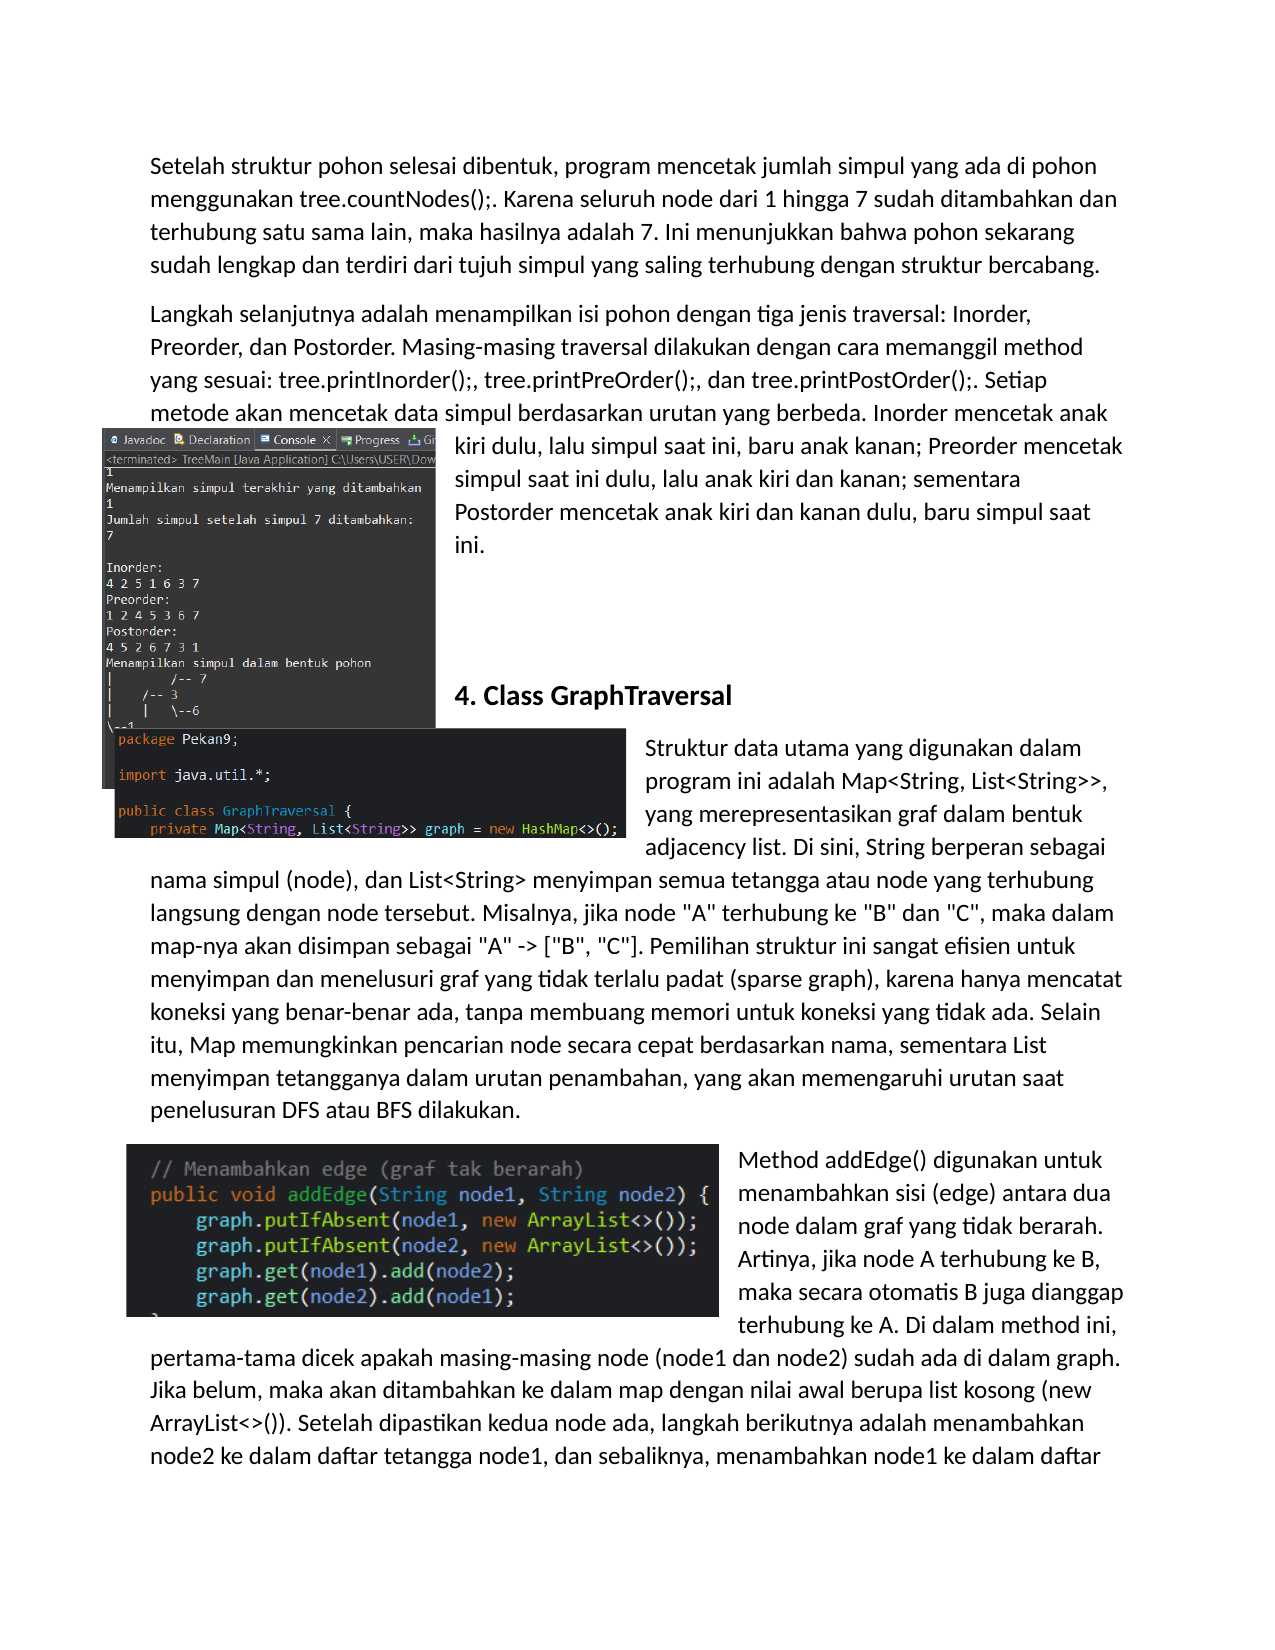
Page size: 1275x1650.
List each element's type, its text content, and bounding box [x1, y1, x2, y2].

text Setelah struktur pohon selesai dibentuk, program mencetak jumlah simpul yang ada di pohon menggunakan tree.countNodes();. Karena seluruh node dari 1 hingga 7 sudah ditambahkan dan terhubung satu sama lain, maka hasilnya adalah 7. Ini menunjukkan bahwa pohon sekarang sudah lengkap dan terdiri dari tujuh simpul yang saling terhubung dengan struktur bercabang. [150, 150, 1125, 279]
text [150, 1144, 1125, 1471]
picture [101, 428, 626, 838]
text Struktur data utama yang digunakan dalam program ini adalah Map<String, List<String>>, yang merepresentasikan graf dalam bentuk adjacency list. Di sini, String berperan sebagai nama simpul (node), dan List<String> menyimpan semua tetangga atau node yang terhubung langsung dengan node tersebut. Misalnya, jika node "A" terhubung ke "B" dan "C", maka dalam map-nya akan disimpan sebagai "A" -> ["B", "C"]. Pemilihan struktur ini sangat efisien untuk menyimpan dan menelusuri graf yang tidak terlalu padat (sparse graph), karena hanya mencatat koneksi yang benar-benar ada, tanpa membuang memori untuk koneksi yang tidak ada. Selain itu, Map memungkinkan pencarian node secara cepat berdasarkan nama, sementara List menyimpan tetangganya dalam urutan penambahan, yang akan memengaruhi urutan saat penelusuran DFS atau BFS dilakukan. [150, 733, 1125, 1125]
text 4. Class GraphTraversal [436, 677, 1125, 713]
text Langkah selanjutnya adalah menampilkan isi pohon dengan tiga jenis traversal: Inorder, Preorder, dan Postorder. Masing-masing traversal dilakukan dengan cara memanggil method yang sesuai: tree.printInorder();, tree.printPreOrder();, dan tree.printPostOrder();. Setiap metode akan mencetak data simpul berdasarkan urutan yang berbeda. Inorder mencetak anak kiri dulu, lalu simpul saat ini, baru anak kanan; Preorder mencetak simpul saat ini dulu, lalu anak kiri dan kanan; sementara Postorder mencetak anak kiri dan kanan dulu, baru simpul saat ini. [150, 298, 1125, 559]
picture [125, 1144, 719, 1316]
